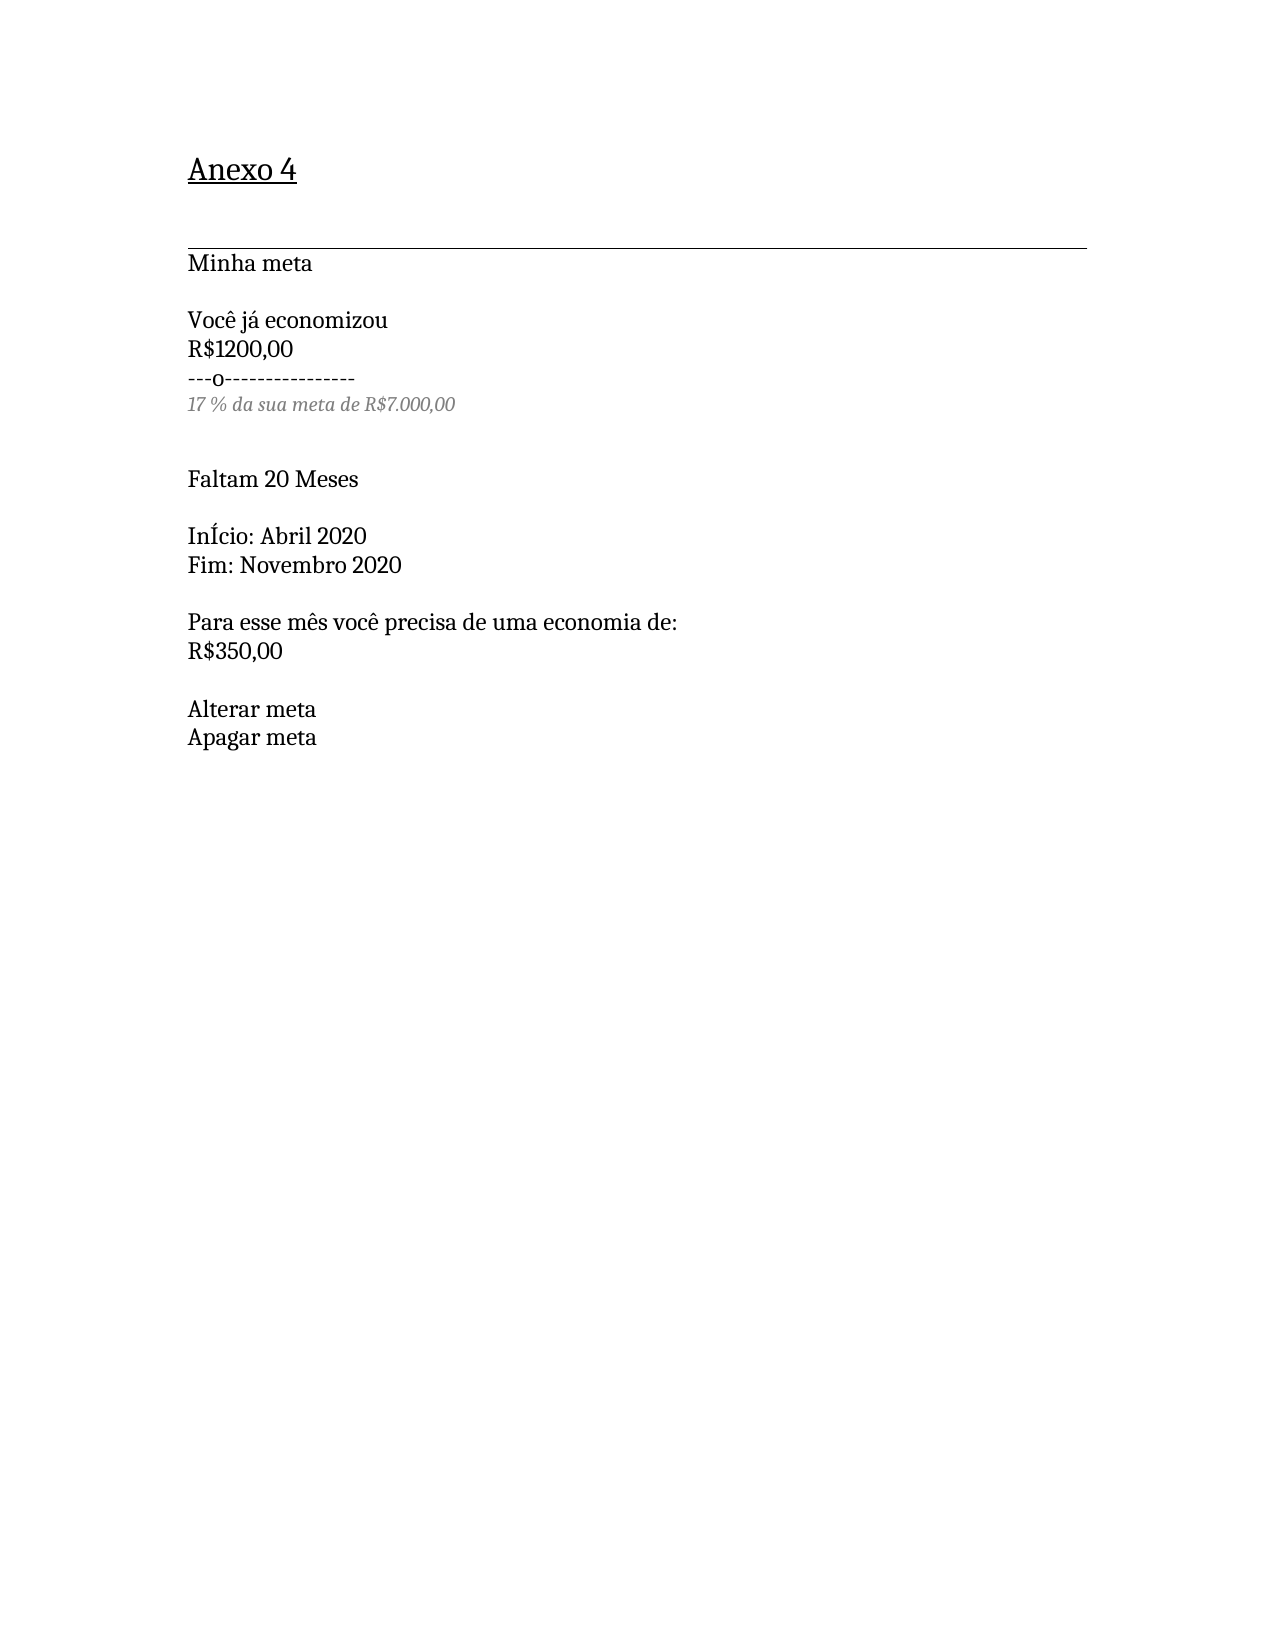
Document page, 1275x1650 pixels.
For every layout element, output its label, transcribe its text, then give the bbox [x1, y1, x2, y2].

text Faltam 20 Meses [187, 464, 1087, 493]
text 17 % da sua meta de R$7.000,00 [187, 393, 1087, 417]
text Você já economizou [187, 306, 1087, 335]
text InÍcio: Abril 2020 [187, 522, 1087, 551]
text ---o---------------- [187, 364, 1087, 393]
text Para esse mês você precisa de uma economia de: [187, 608, 1087, 637]
text R$350,00 [187, 637, 1087, 666]
text Anexo 4 [187, 150, 1087, 188]
text Apagar meta [187, 723, 1087, 752]
text Minha meta [187, 249, 1087, 278]
text R$1200,00 [187, 335, 1087, 364]
text Fim: Novembro 2020 [187, 551, 1087, 579]
text Alterar meta [187, 694, 1087, 723]
